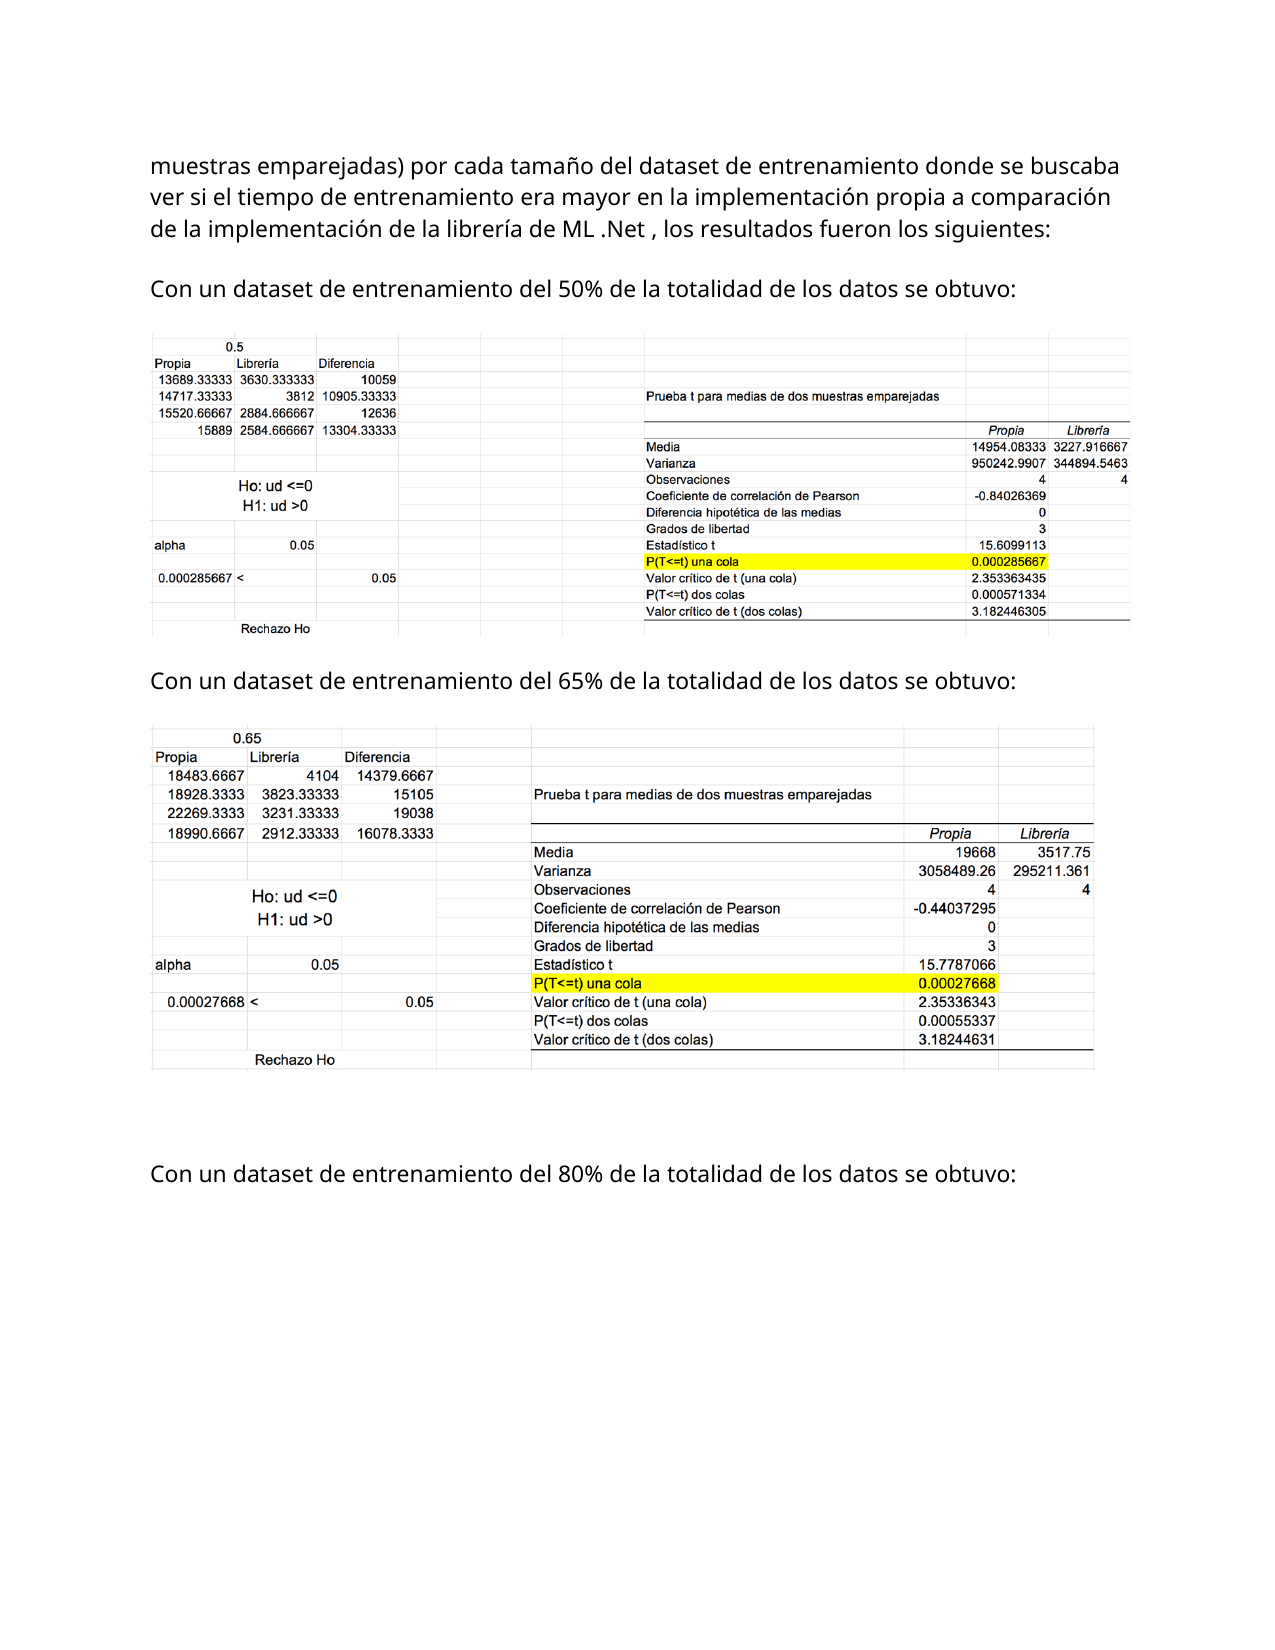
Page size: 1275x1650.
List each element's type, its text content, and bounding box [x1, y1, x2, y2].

text Con un dataset de entrenamiento del 80% de la totalidad de los datos se obtuvo: [150, 1158, 1125, 1189]
picture [150, 725, 1096, 1071]
text Con un dataset de entrenamiento del 65% de la totalidad de los datos se obtuvo: [150, 665, 1125, 696]
text Con un dataset de entrenamiento del 50% de la totalidad de los datos se obtuvo: [150, 273, 1125, 304]
picture [150, 333, 1131, 636]
